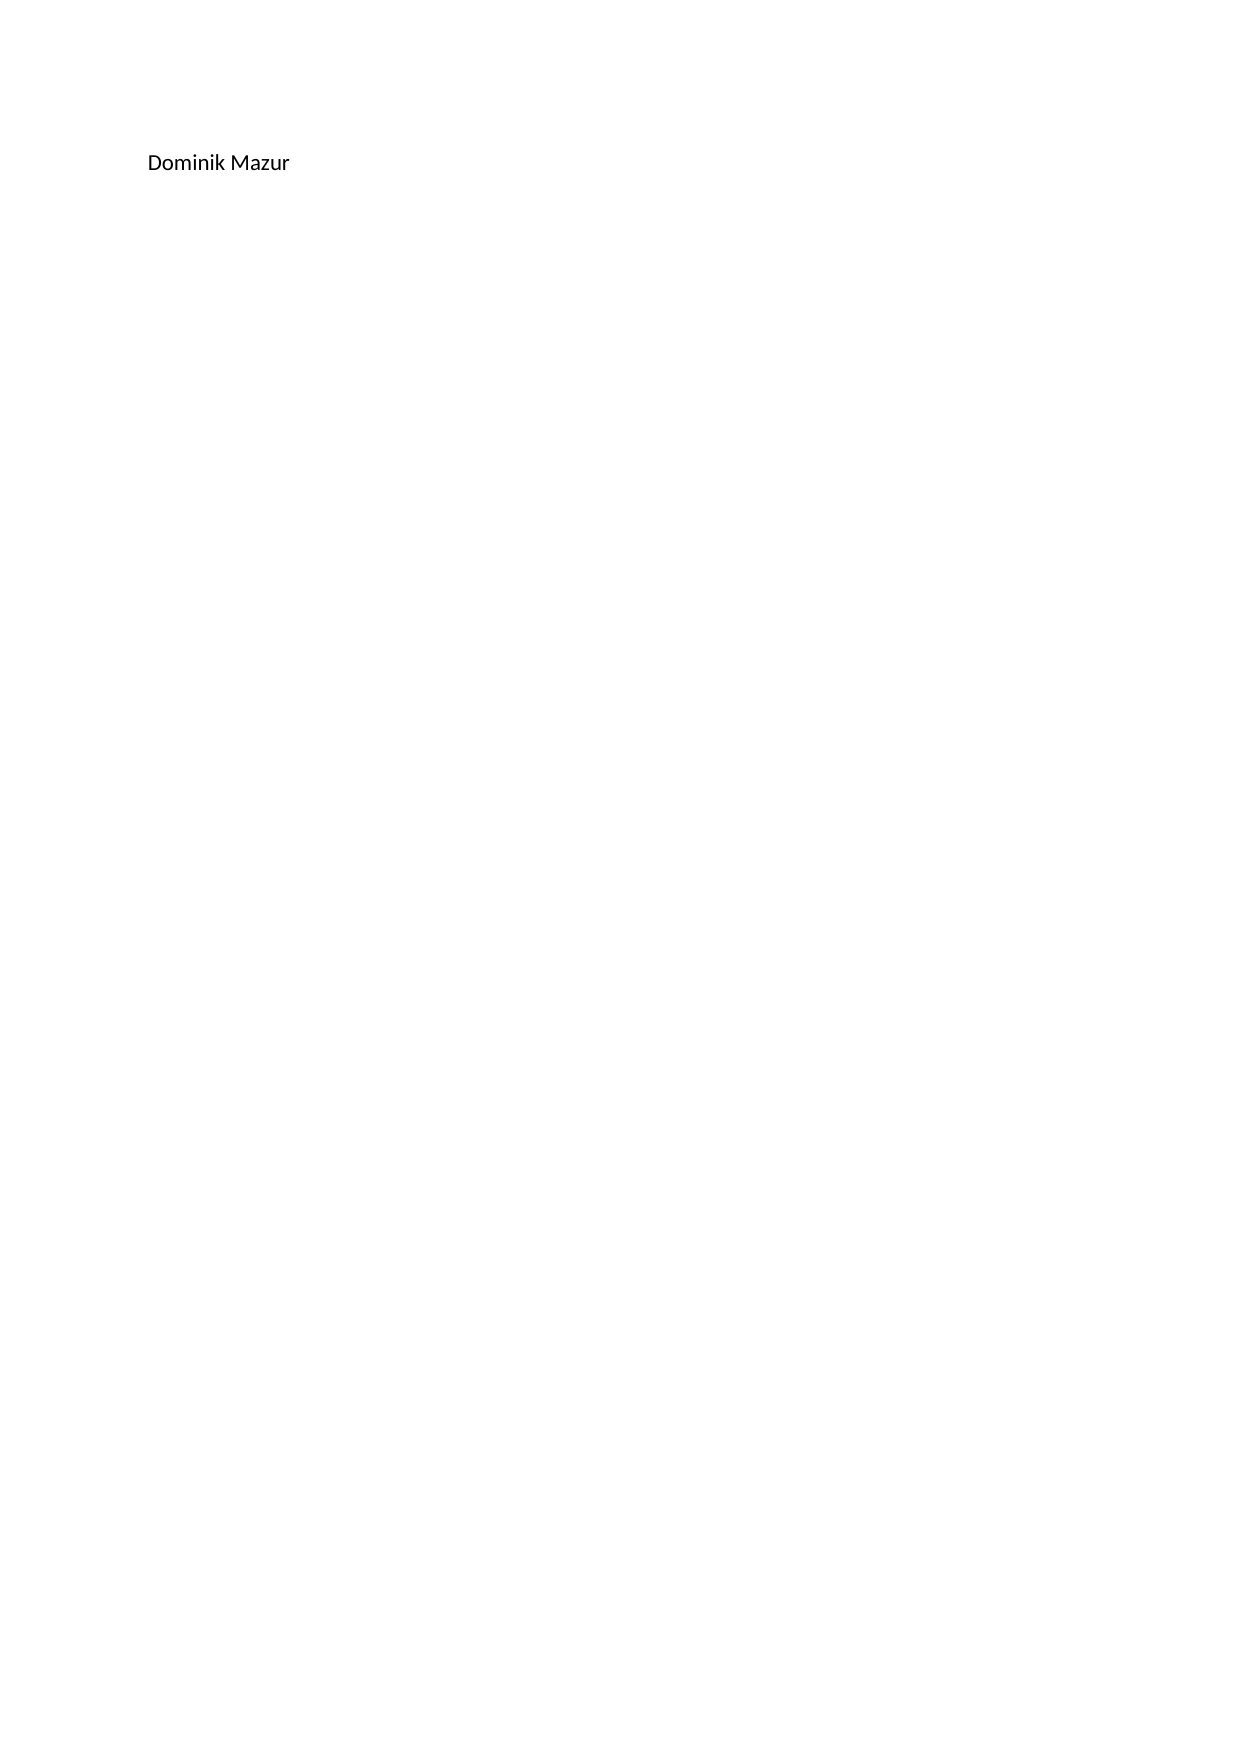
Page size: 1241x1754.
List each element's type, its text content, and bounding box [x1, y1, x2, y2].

text Dominik Mazur [148, 148, 1093, 176]
